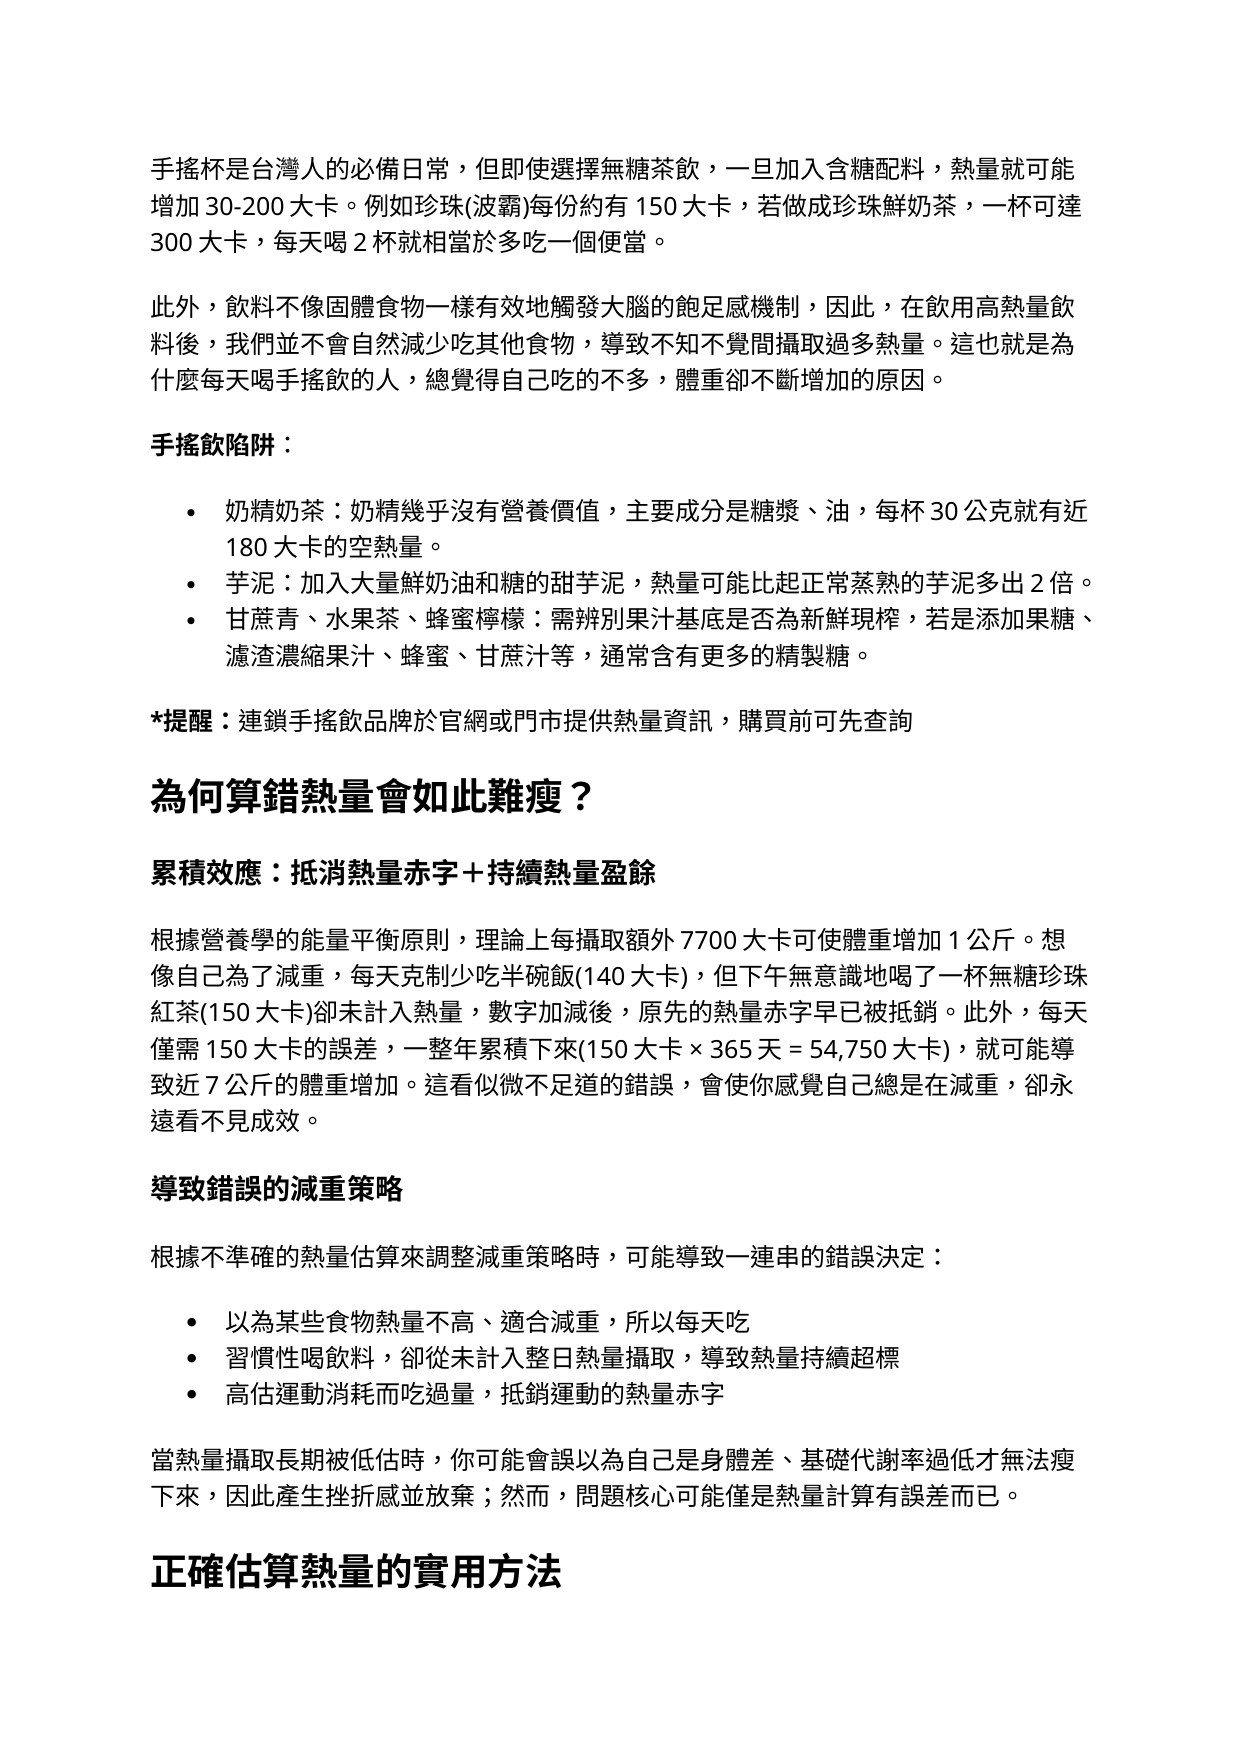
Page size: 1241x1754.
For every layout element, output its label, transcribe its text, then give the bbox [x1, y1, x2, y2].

text 累積效應：抵消熱量赤字＋持續熱量盈餘 [150, 851, 1090, 891]
list 甘蔗青、水果茶、蜂蜜檸檬：需辨別果汁基底是否為新鮮現榨，若是添加果糖、濾渣濃縮果汁、蜂蜜、甘蔗汁等，通常含有更多的精製糖。 [187, 600, 1090, 672]
list 芋泥：加入大量鮮奶油和糖的甜芋泥，熱量可能比起正常蒸熟的芋泥多出2倍。 [187, 564, 1090, 600]
list 以為某些食物熱量不高、適合減重，所以每天吃 [187, 1302, 1090, 1339]
text 當熱量攝取長期被低估時，你可能會誤以為自己是身體差、基礎代謝率過低才無法瘦下來，因此產生挫折感並放棄；然而，問題核心可能僅是熱量計算有誤差而已。 [150, 1440, 1090, 1513]
text 導致錯誤的減重策略 [150, 1167, 1090, 1208]
list 奶精奶茶：奶精幾乎沒有營養價值，主要成分是糖漿、油，每杯30公克就有近180大卡的空熱量。 [187, 491, 1090, 564]
text 手搖杯是台灣人的必備日常，但即使選擇無糖茶飲，一旦加入含糖配料，熱量就可能增加30-200大卡。例如珍珠(波霸)每份約有150大卡，若做成珍珠鮮奶茶，一杯可達300大卡，每天喝2杯就相當於多吃一個便當。 [150, 150, 1090, 259]
text 根據營養學的能量平衡原則，理論上每攝取額外7700大卡可使體重增加1公斤。想像自己為了減重，每天克制少吃半碗飯(140大卡)，但下午無意識地喝了一杯無糖珍珠紅茶(150大卡)卻未計入熱量，數字加減後，原先的熱量赤字早已被抵銷。此外，每天僅需150大卡的誤差，一整年累積下來(150大卡 × 365天 = 54,750大卡)，就可能導致近7公斤的體重增加。這看似微不足道的錯誤，會使你感覺自己總是在減重，卻永遠看不見成效。 [150, 920, 1090, 1138]
text *提醒：連鎖手搖飲品牌於官網或門市提供熱量資訊，購買前可先查詢 [150, 702, 1090, 738]
text 此外，飲料不像固體食物一樣有效地觸發大腦的飽足感機制，因此，在飲用高熱量飲料後，我們並不會自然減少吃其他食物，導致不知不覺間攝取過多熱量。這也就是為什麼每天喝手搖飲的人，總覺得自己吃的不多，體重卻不斷增加的原因。 [150, 288, 1090, 397]
text 正確估算熱量的實用方法 [150, 1542, 1090, 1596]
list 高估運動消耗而吃過量，抵銷運動的熱量赤字 [187, 1375, 1090, 1411]
text 根據不準確的熱量估算來調整減重策略時，可能導致一連串的錯誤決定： [150, 1237, 1090, 1273]
list 習慣性喝飲料，卻從未計入整日熱量攝取，導致熱量持續超標 [187, 1339, 1090, 1375]
text 手搖飲陷阱： [150, 426, 1090, 462]
text 為何算錯熱量會如此難瘦？ [150, 767, 1090, 821]
